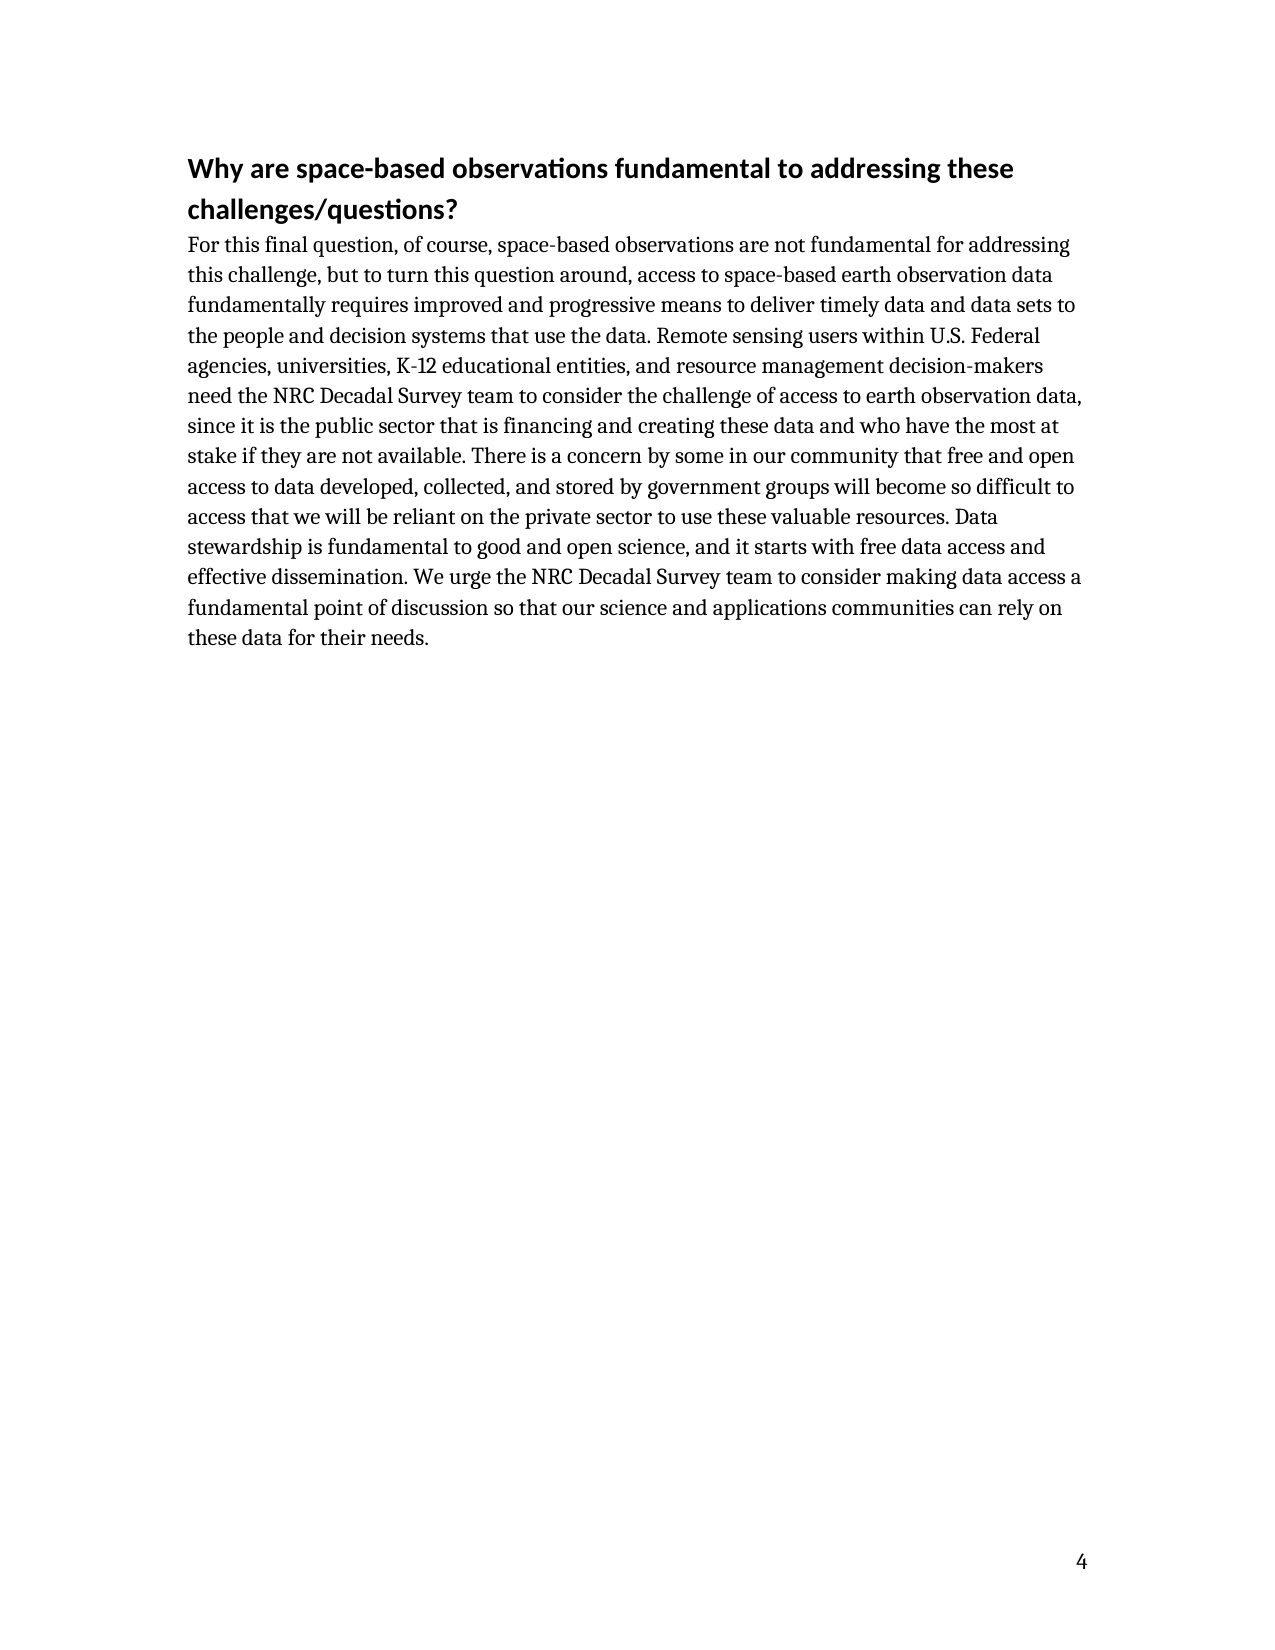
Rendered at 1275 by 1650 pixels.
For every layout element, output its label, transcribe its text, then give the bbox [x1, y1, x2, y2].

subtitle Why are space-based observations fundamental to addressing these challenges/questions? [187, 150, 1087, 227]
text For this final question, of course, space-based observations are not fundamental for addressing this challenge, but to turn this question around, access to space-based earth observation data fundamentally requires improved and progressive means to deliver timely data and data sets to the people and decision systems that use the data. Remote sensing users within U.S. Federal agencies, universities, K-12 educational entities, and resource management decision-makers need the NRC Decadal Survey team to consider the challenge of access to earth observation data, since it is the public sector that is financing and creating these data and who have the most at stake if they are not available. There is a concern by some in our community that free and open access to data developed, collected, and stored by government groups will become so difficult to access that we will be reliant on the private sector to use these valuable resources. Data stewardship is fundamental to good and open science, and it starts with free data access and effective dissemination. We urge the NRC Decadal Survey team to consider making data access a fundamental point of discussion so that our science and applications communities can rely on these data for their needs. [187, 232, 1087, 651]
